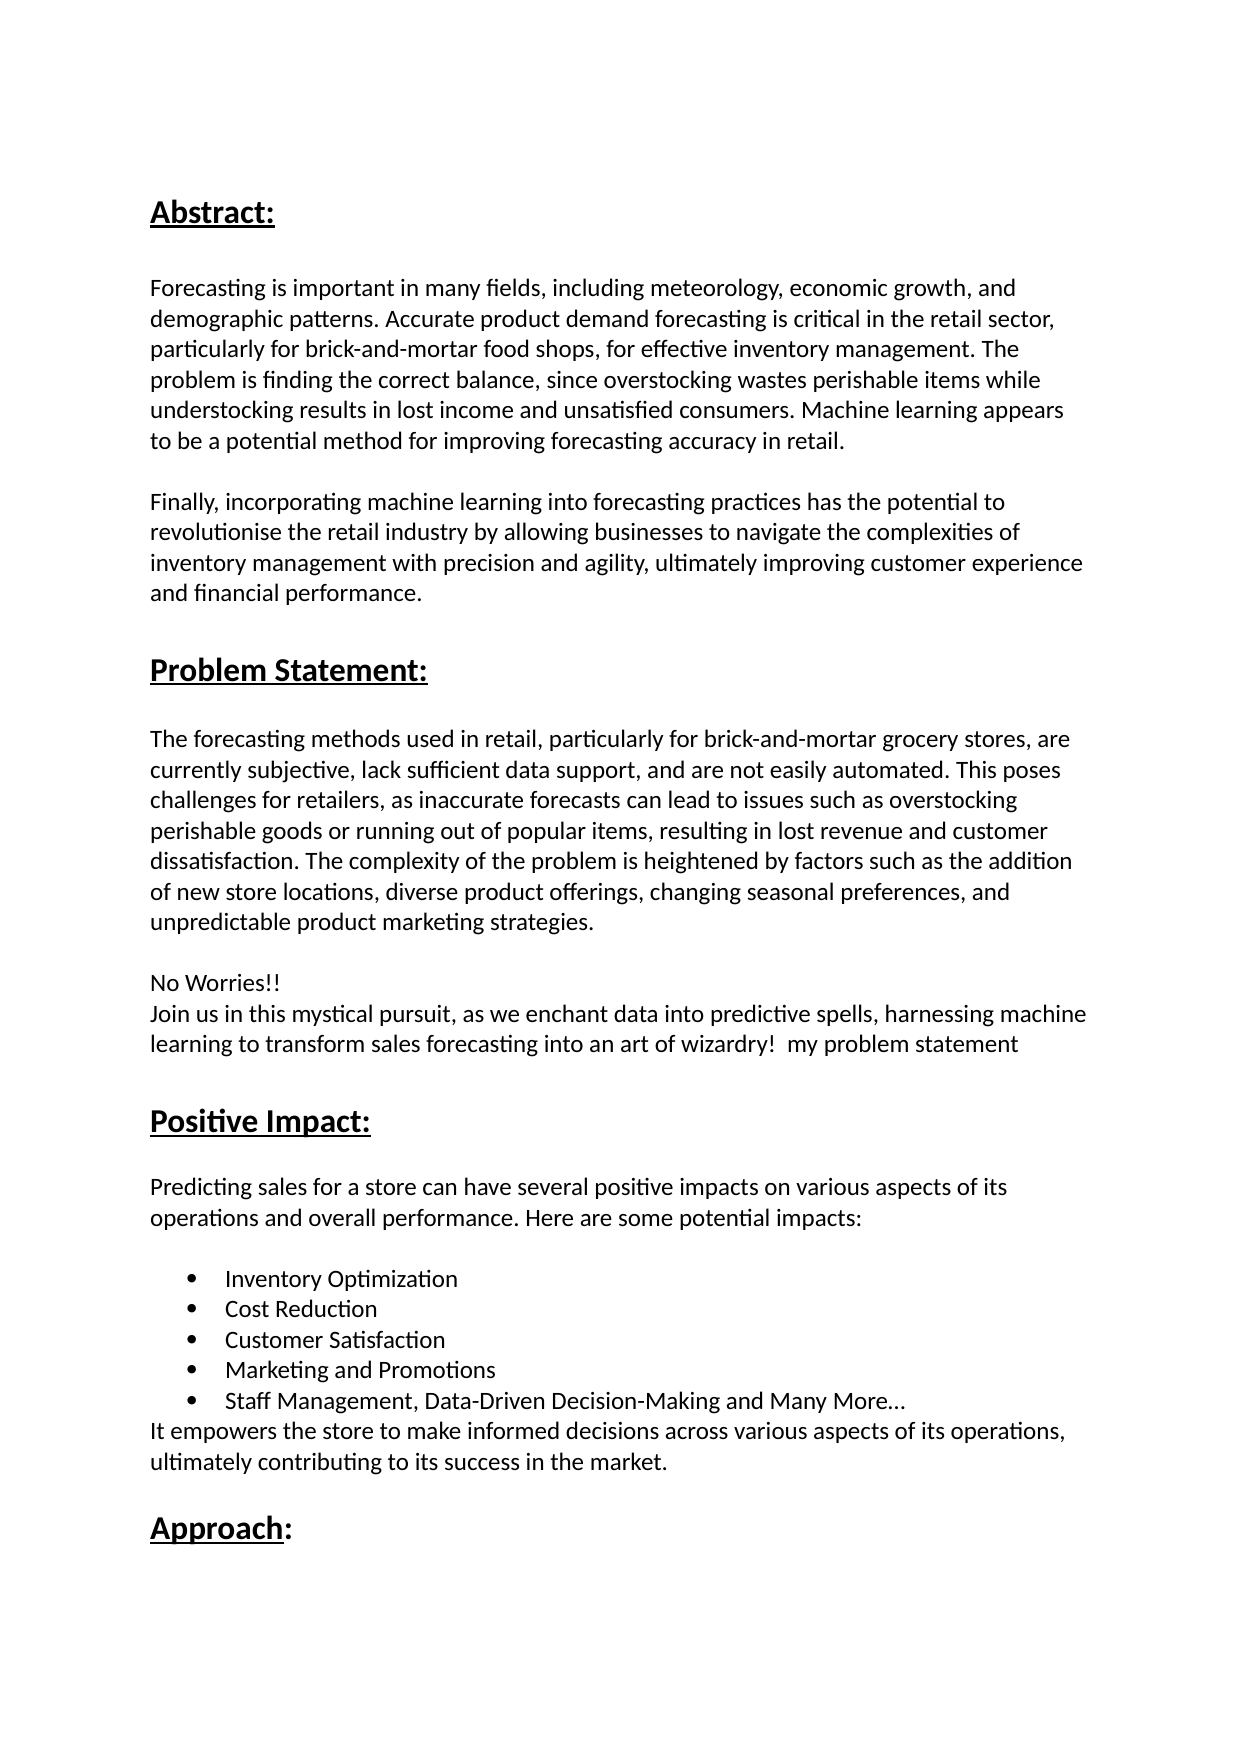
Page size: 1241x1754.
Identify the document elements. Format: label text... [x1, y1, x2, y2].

text Abstract: [150, 191, 1090, 231]
text It empowers the store to make informed decisions across various aspects of its operations, ultimately contributing to its success in the market. [150, 1415, 1090, 1476]
list Customer Satisfaction [187, 1324, 1090, 1354]
text Forecasting is important in many fields, including meteorology, economic growth, and demographic patterns. Accurate product demand forecasting is critical in the retail sector, particularly for brick-and-mortar food shops, for effective inventory management. The problem is finding the correct balance, since overstocking wastes perishable items while understocking results in lost income and unsatisfied consumers. Machine learning appears to be a potential method for improving forecasting accuracy in retail. [150, 272, 1090, 455]
text Join us in this mystical pursuit, as we enchant data into predictive spells, harnessing machine learning to transform sales forecasting into an art of wizardry! my problem statement [150, 998, 1090, 1059]
list Inventory Optimization [187, 1263, 1090, 1293]
text Predicting sales for a store can have several positive impacts on various aspects of its operations and overall performance. Here are some potential impacts: [150, 1171, 1090, 1232]
text No Worries!! [150, 968, 1090, 998]
list Staff Management, Data-Driven Decision-Making and Many More… [187, 1385, 1090, 1415]
list Cost Reduction [187, 1293, 1090, 1324]
text The forecasting methods used in retail, particularly for brick-and-mortar grocery stores, are currently subjective, lack sufficient data support, and are not easily automated. This poses challenges for retailers, as inaccurate forecasts can lead to issues such as overstocking perishable goods or running out of popular items, resulting in lost revenue and customer dissatisfaction. The complexity of the problem is heightened by factors such as the addition of new store locations, diverse product offerings, changing seasonal preferences, and unpredictable product marketing strategies. [150, 723, 1090, 937]
text Positive Impact: [150, 1100, 1090, 1141]
text Approach: [150, 1507, 1090, 1548]
list Marketing and Promotions [187, 1354, 1090, 1385]
text Problem Statement: [150, 649, 1090, 689]
text Finally, incorporating machine learning into forecasting practices has the potential to revolutionise the retail industry by allowing businesses to navigate the complexities of inventory management with precision and agility, ultimately improving customer experience and financial performance. [150, 486, 1090, 608]
